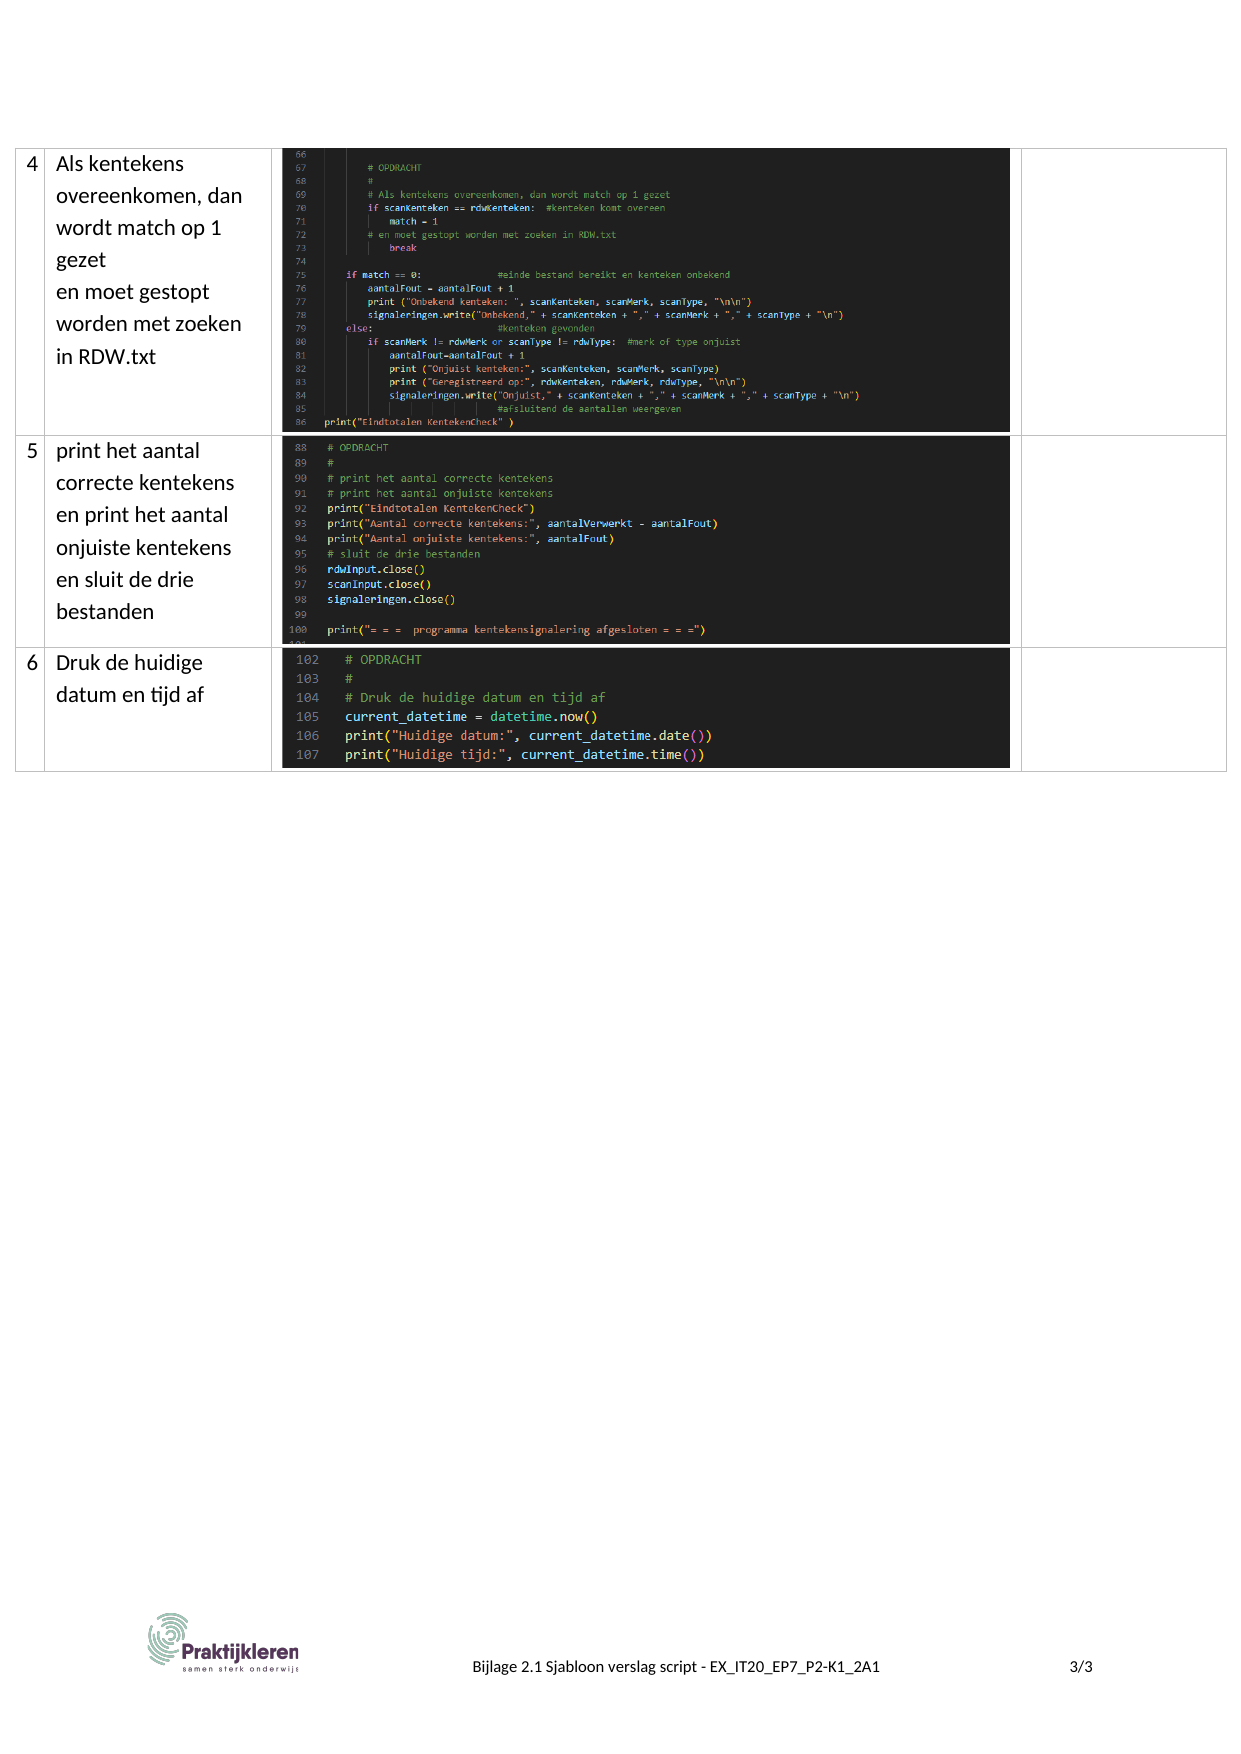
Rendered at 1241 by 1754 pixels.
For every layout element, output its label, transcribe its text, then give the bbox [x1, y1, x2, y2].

table_cell 5 [16, 436, 44, 647]
table_cell [1022, 436, 1226, 647]
table_cell [272, 648, 1021, 771]
table_cell [1022, 648, 1226, 771]
table_cell [272, 149, 1021, 435]
picture [282, 648, 1010, 768]
table_cell [272, 436, 1021, 647]
table_cell Als kentekens overeenkomen, dan wordt match op 1 gezet en moet gestopt worden met zoeken in RDW.txt [45, 149, 271, 435]
table_cell 6 [16, 648, 44, 771]
table_cell print het aantal correcte kentekens en print het aantal onjuiste kentekens en sluit de drie bestanden [45, 436, 271, 647]
table_cell Druk de huidige datum en tijd af [45, 648, 271, 771]
picture [282, 436, 1010, 644]
table_cell 4 [16, 149, 44, 435]
table_cell [1022, 149, 1226, 435]
picture [147, 1613, 299, 1673]
picture [282, 148, 1010, 432]
